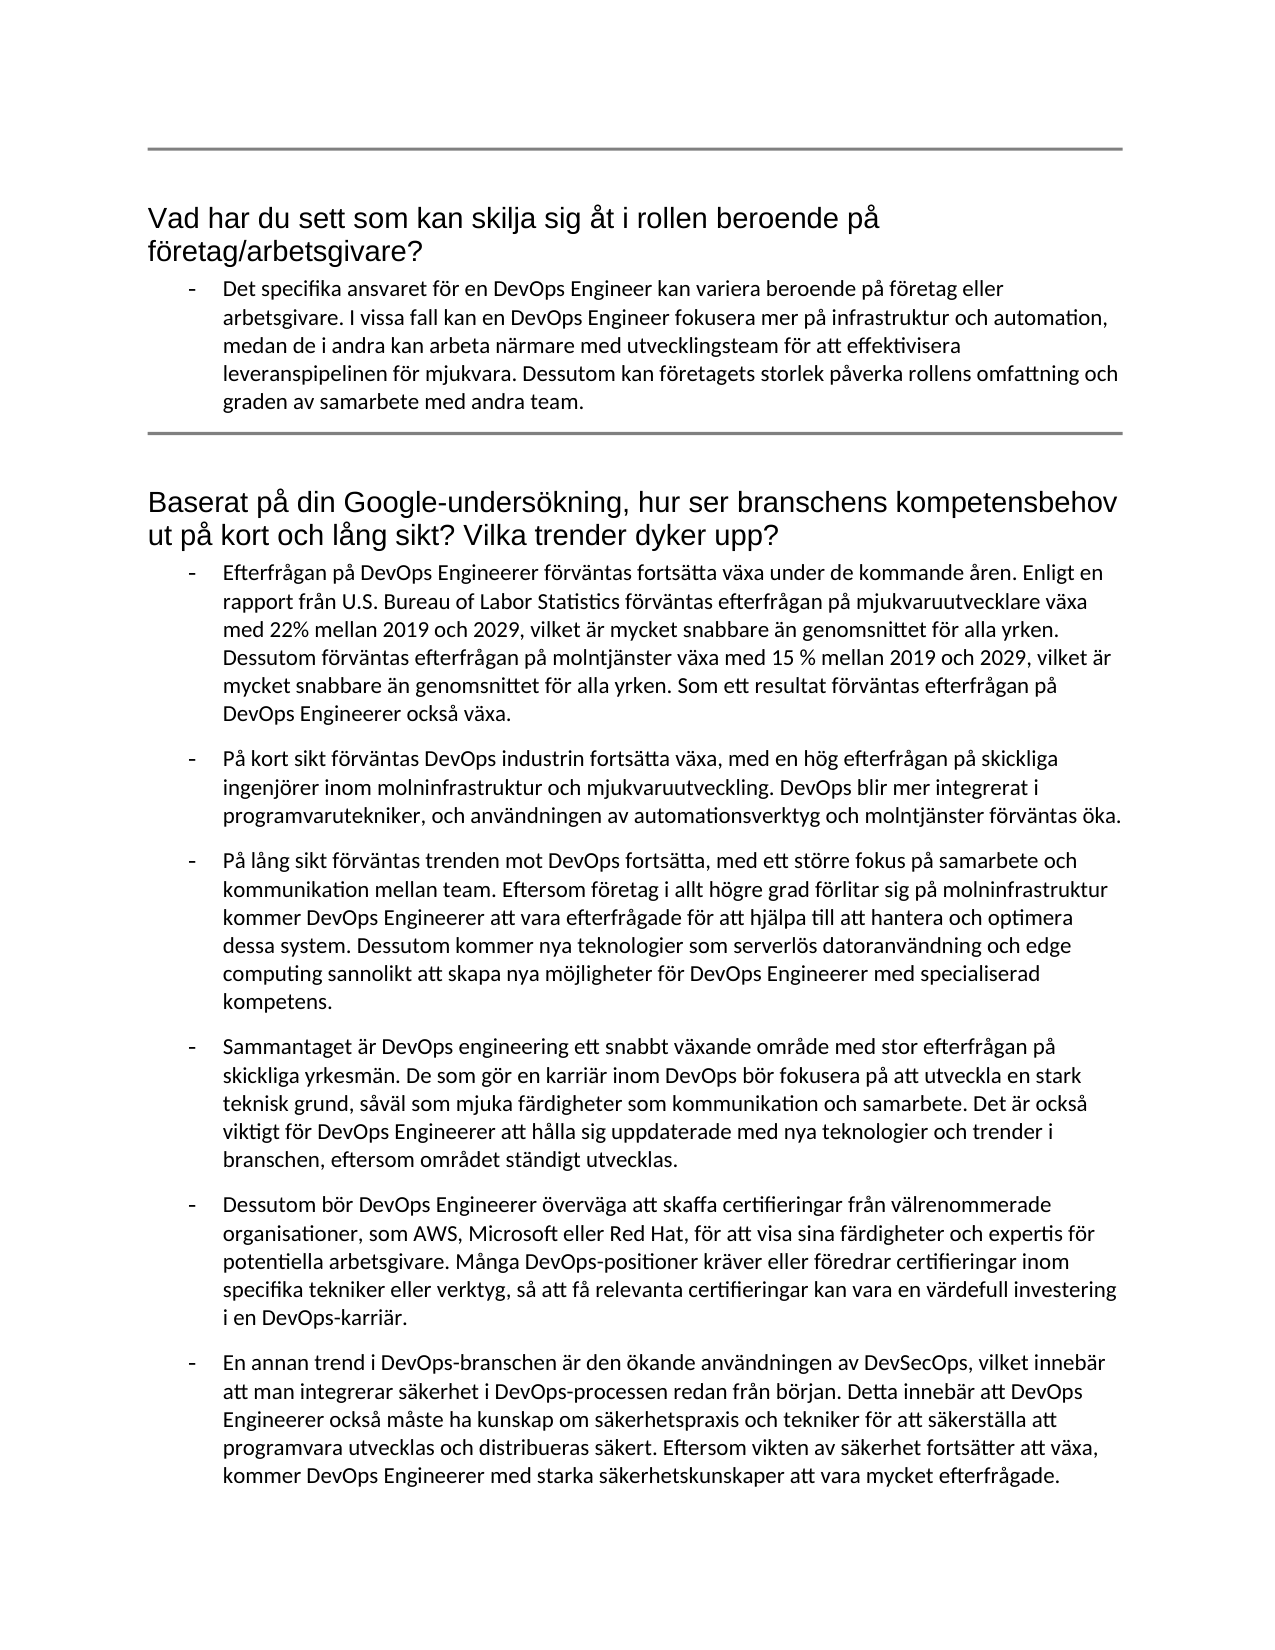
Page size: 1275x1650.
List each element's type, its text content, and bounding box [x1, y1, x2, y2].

list Sammantaget är DevOps engineering ett snabbt växande område med stor efterfrågan på skickliga yrkesmän. De som gör en karriär inom DevOps bör fokusera på att utveckla en stark teknisk grund, såväl som mjuka färdigheter som kommunikation och samarbete. Det är också viktigt för DevOps Engineerer att hålla sig uppdaterade med nya teknologier och trender i branschen, eftersom området ständigt utvecklas. [185, 1032, 1127, 1173]
list En annan trend i DevOps-branschen är den ökande användningen av DevSecOps, vilket innebär att man integrerar säkerhet i DevOps-processen redan från början. Detta innebär att DevOps Engineerer också måste ha kunskap om säkerhetspraxis och tekniker för att säkerställa att programvara utvecklas och distribueras säkert. Eftersom vikten av säkerhet fortsätter att växa, kommer DevOps Engineerer med starka säkerhetskunskaper att vara mycket efterfrågade. [185, 1348, 1127, 1489]
list Efterfrågan på DevOps Engineerer förväntas fortsätta växa under de kommande åren. Enligt en rapport från U.S. Bureau of Labor Statistics förväntas efterfrågan på mjukvaruutvecklare växa med 22% mellan 2019 och 2029, vilket är mycket snabbare än genomsnittet för alla yrken. Dessutom förväntas efterfrågan på molntjänster växa med 15 % mellan 2019 och 2029, vilket är mycket snabbare än genomsnittet för alla yrken. Som ett resultat förväntas efterfrågan på DevOps Engineerer också växa. [185, 558, 1127, 727]
subtitle Baserat på din Google-undersökning, hur ser branschens kompetensbehov ut på kort och lång sikt? Vilka trender dyker upp? [148, 485, 1127, 552]
list På kort sikt förväntas DevOps industrin fortsätta växa, med en hög efterfrågan på skickliga ingenjörer inom molninfrastruktur och mjukvaruutveckling. DevOps blir mer integrerat i programvarutekniker, och användningen av automationsverktyg och molntjänster förväntas öka. [185, 744, 1127, 829]
list Det specifika ansvaret för en DevOps Engineer kan variera beroende på företag eller arbetsgivare. I vissa fall kan en DevOps Engineer fokusera mer på infrastruktur och automation, medan de i andra kan arbeta närmare med utvecklingsteam för att effektivisera leveranspipelinen för mjukvara. Dessutom kan företagets storlek påverka rollens omfattning och graden av samarbete med andra team. [185, 274, 1127, 415]
list På lång sikt förväntas trenden mot DevOps fortsätta, med ett större fokus på samarbete och kommunikation mellan team. Eftersom företag i allt högre grad förlitar sig på molninfrastruktur kommer DevOps Engineerer att vara efterfrågade för att hjälpa till att hantera och optimera dessa system. Dessutom kommer nya teknologier som serverlös datoranvändning och edge computing sannolikt att skapa nya möjligheter för DevOps Engineerer med specialiserad kompetens. [185, 846, 1127, 1015]
list Dessutom bör DevOps Engineerer överväga att skaffa certifieringar från välrenommerade organisationer, som AWS, Microsoft eller Red Hat, för att visa sina färdigheter och expertis för potentiella arbetsgivare. Många DevOps-positioner kräver eller föredrar certifieringar inom specifika tekniker eller verktyg, så att få relevanta certifieringar kan vara en värdefull investering i en DevOps-karriär. [185, 1190, 1127, 1331]
subtitle Vad har du sett som kan skilja sig åt i rollen beroende på företag/arbetsgivare? [148, 201, 1127, 268]
